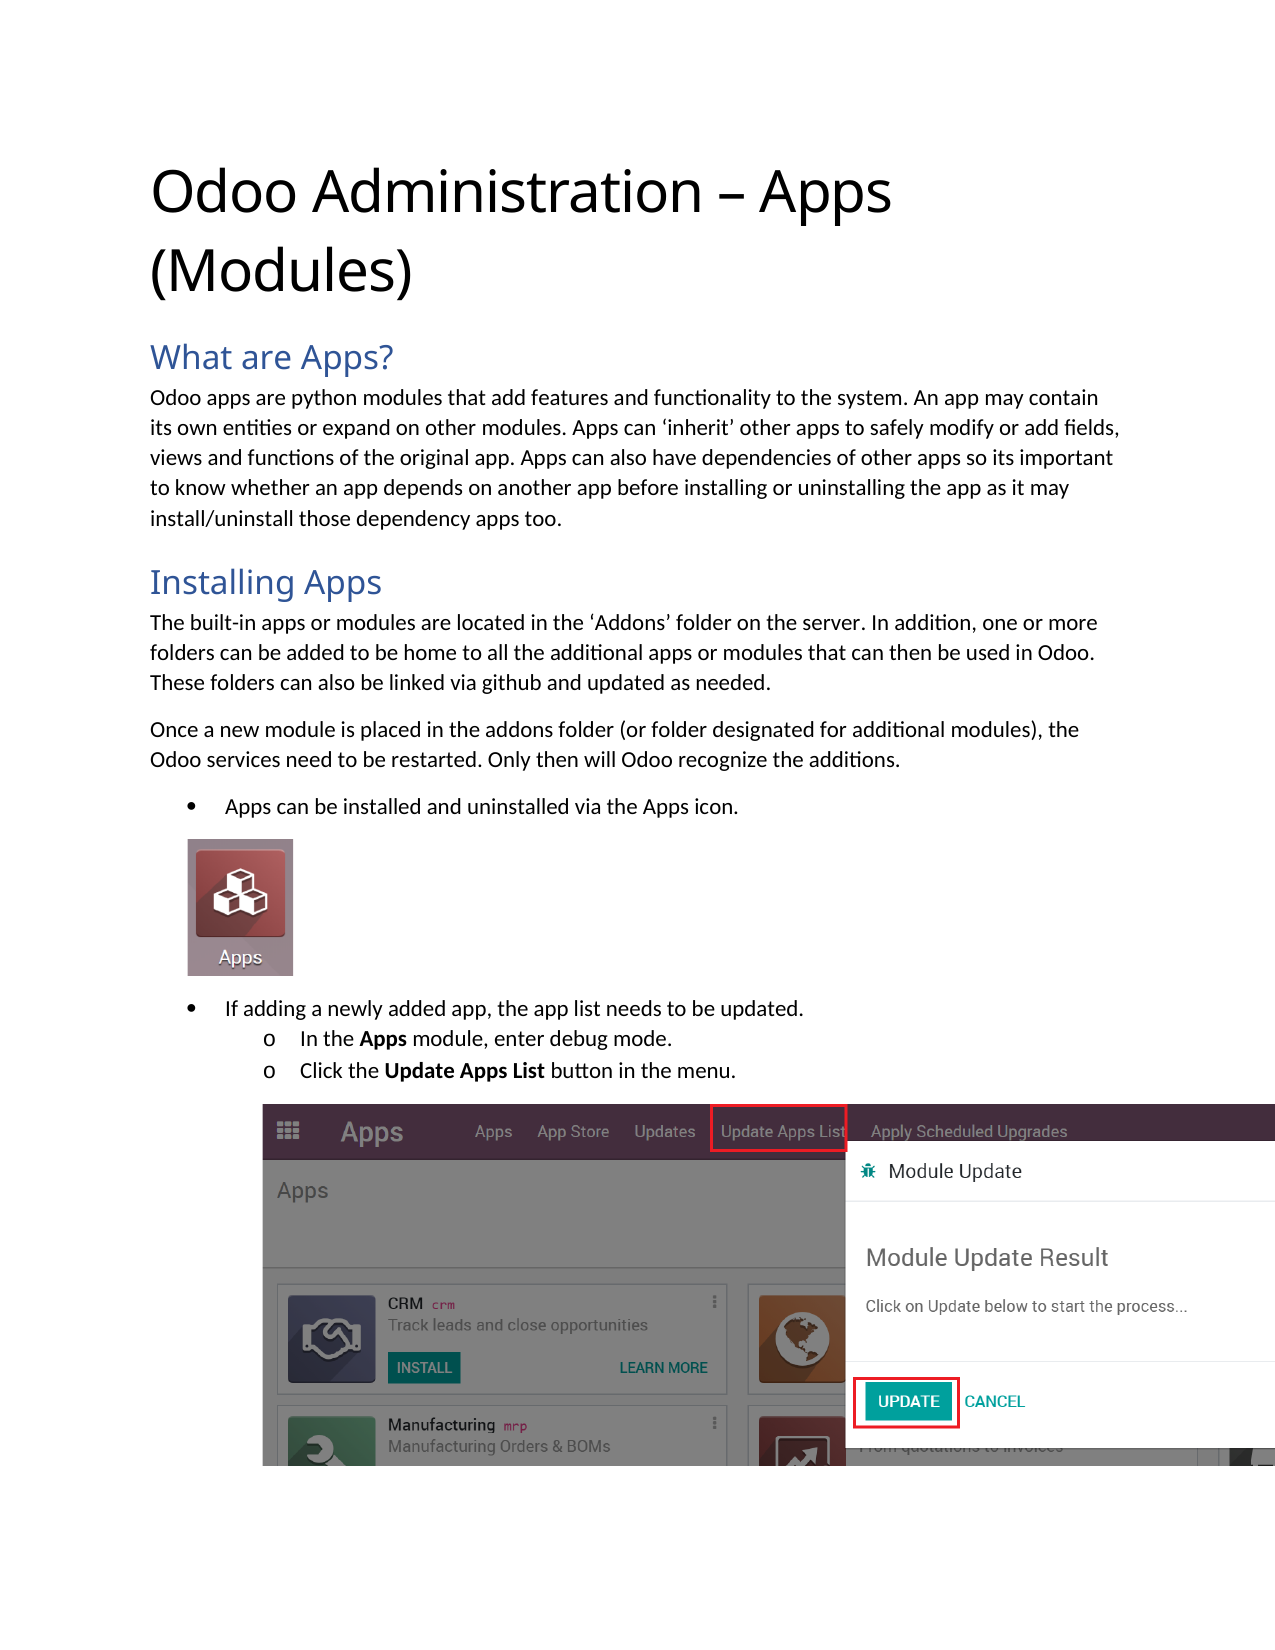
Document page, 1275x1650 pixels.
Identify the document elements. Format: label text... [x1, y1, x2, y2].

picture [187, 839, 294, 976]
text Once a new module is placed in the addons folder (or folder designated for additional modules), the Odoo services need to be restarted. Only then will Odoo recognize the additions. [150, 715, 1125, 773]
subtitle What are Apps? [150, 334, 1125, 379]
picture [262, 1104, 1275, 1466]
text The built-in apps or modules are located in the ‘Addons’ folder on the server. In addition, one or more folders can be added to be home to all the additional apps or modules that can then be used in Odoo. These folders can also be linked via github and updated as needed. [150, 608, 1125, 696]
text Odoo apps are python modules that add features and functionality to the system. An app may contain its own entities or expand on other modules. Apps can ‘inherit’ other apps to safely modify or add fields, views and functions of the original app. Apps can also have dependencies of other apps so its important to know whether an app depends on another app before installing or uninstalling the app as it may install/uninstall those dependency apps too. [150, 383, 1125, 532]
list If adding a newly added app, the app list needs to be updated. [187, 994, 1125, 1022]
subtitle Installing Apps [150, 559, 1125, 604]
title Odoo Administration – Apps (Modules) [150, 150, 1125, 309]
list Apps can be installed and uninstalled via the Apps icon. [187, 792, 1125, 820]
list In the Apps module, enter debug mode. [262, 1024, 1125, 1054]
list Click the Update Apps List button in the menu. [262, 1056, 1125, 1085]
